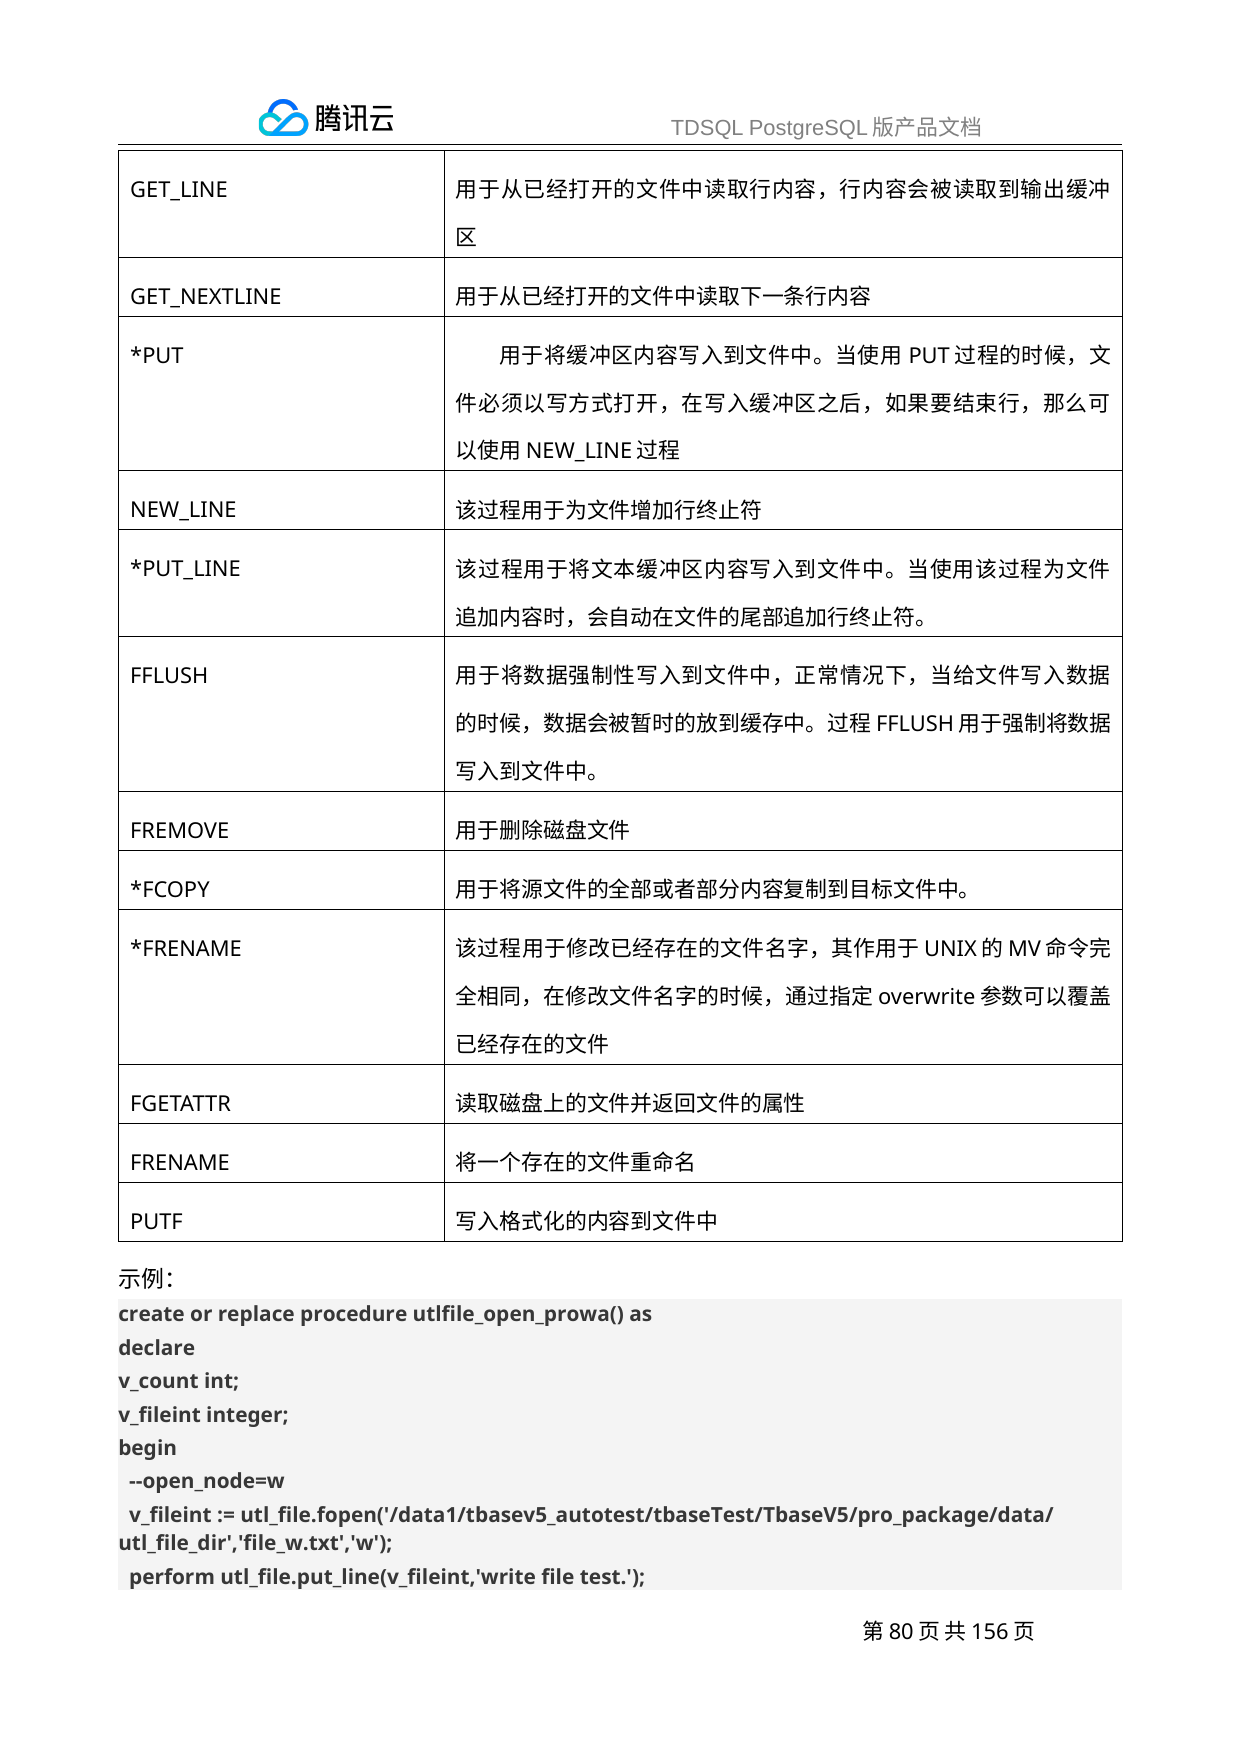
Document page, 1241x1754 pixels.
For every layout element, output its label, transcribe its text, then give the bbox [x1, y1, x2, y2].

text v_fileint := utl_file.fopen('/data1/tbasev5_autotest/tbaseTest/TbaseV5/pro_package/data/utl_file_dir','file_w.txt','w'); [118, 1500, 1122, 1557]
picture [258, 99, 393, 136]
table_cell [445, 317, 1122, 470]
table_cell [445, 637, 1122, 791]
text begin [118, 1433, 1122, 1462]
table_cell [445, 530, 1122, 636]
text --open_node=w [118, 1467, 1122, 1495]
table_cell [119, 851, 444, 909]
text declare [118, 1333, 1122, 1361]
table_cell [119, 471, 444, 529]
text v_fileint integer; [118, 1400, 1122, 1428]
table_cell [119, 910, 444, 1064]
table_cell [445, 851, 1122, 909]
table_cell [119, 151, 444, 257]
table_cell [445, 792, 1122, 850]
text 示例： [118, 1247, 1122, 1294]
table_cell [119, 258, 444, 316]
text v_count int; [118, 1366, 1122, 1395]
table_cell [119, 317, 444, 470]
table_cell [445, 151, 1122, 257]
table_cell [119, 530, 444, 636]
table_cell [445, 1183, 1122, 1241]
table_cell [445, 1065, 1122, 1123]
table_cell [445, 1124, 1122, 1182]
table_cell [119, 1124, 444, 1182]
text perform utl_file.put_line(v_fileint,'write file test.'); [118, 1562, 1122, 1590]
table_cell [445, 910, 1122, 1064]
text create or replace procedure utlfile_open_prowa() as [118, 1299, 1122, 1328]
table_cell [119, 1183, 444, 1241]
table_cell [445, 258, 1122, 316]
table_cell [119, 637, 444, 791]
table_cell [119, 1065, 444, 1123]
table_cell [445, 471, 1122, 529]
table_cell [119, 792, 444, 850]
